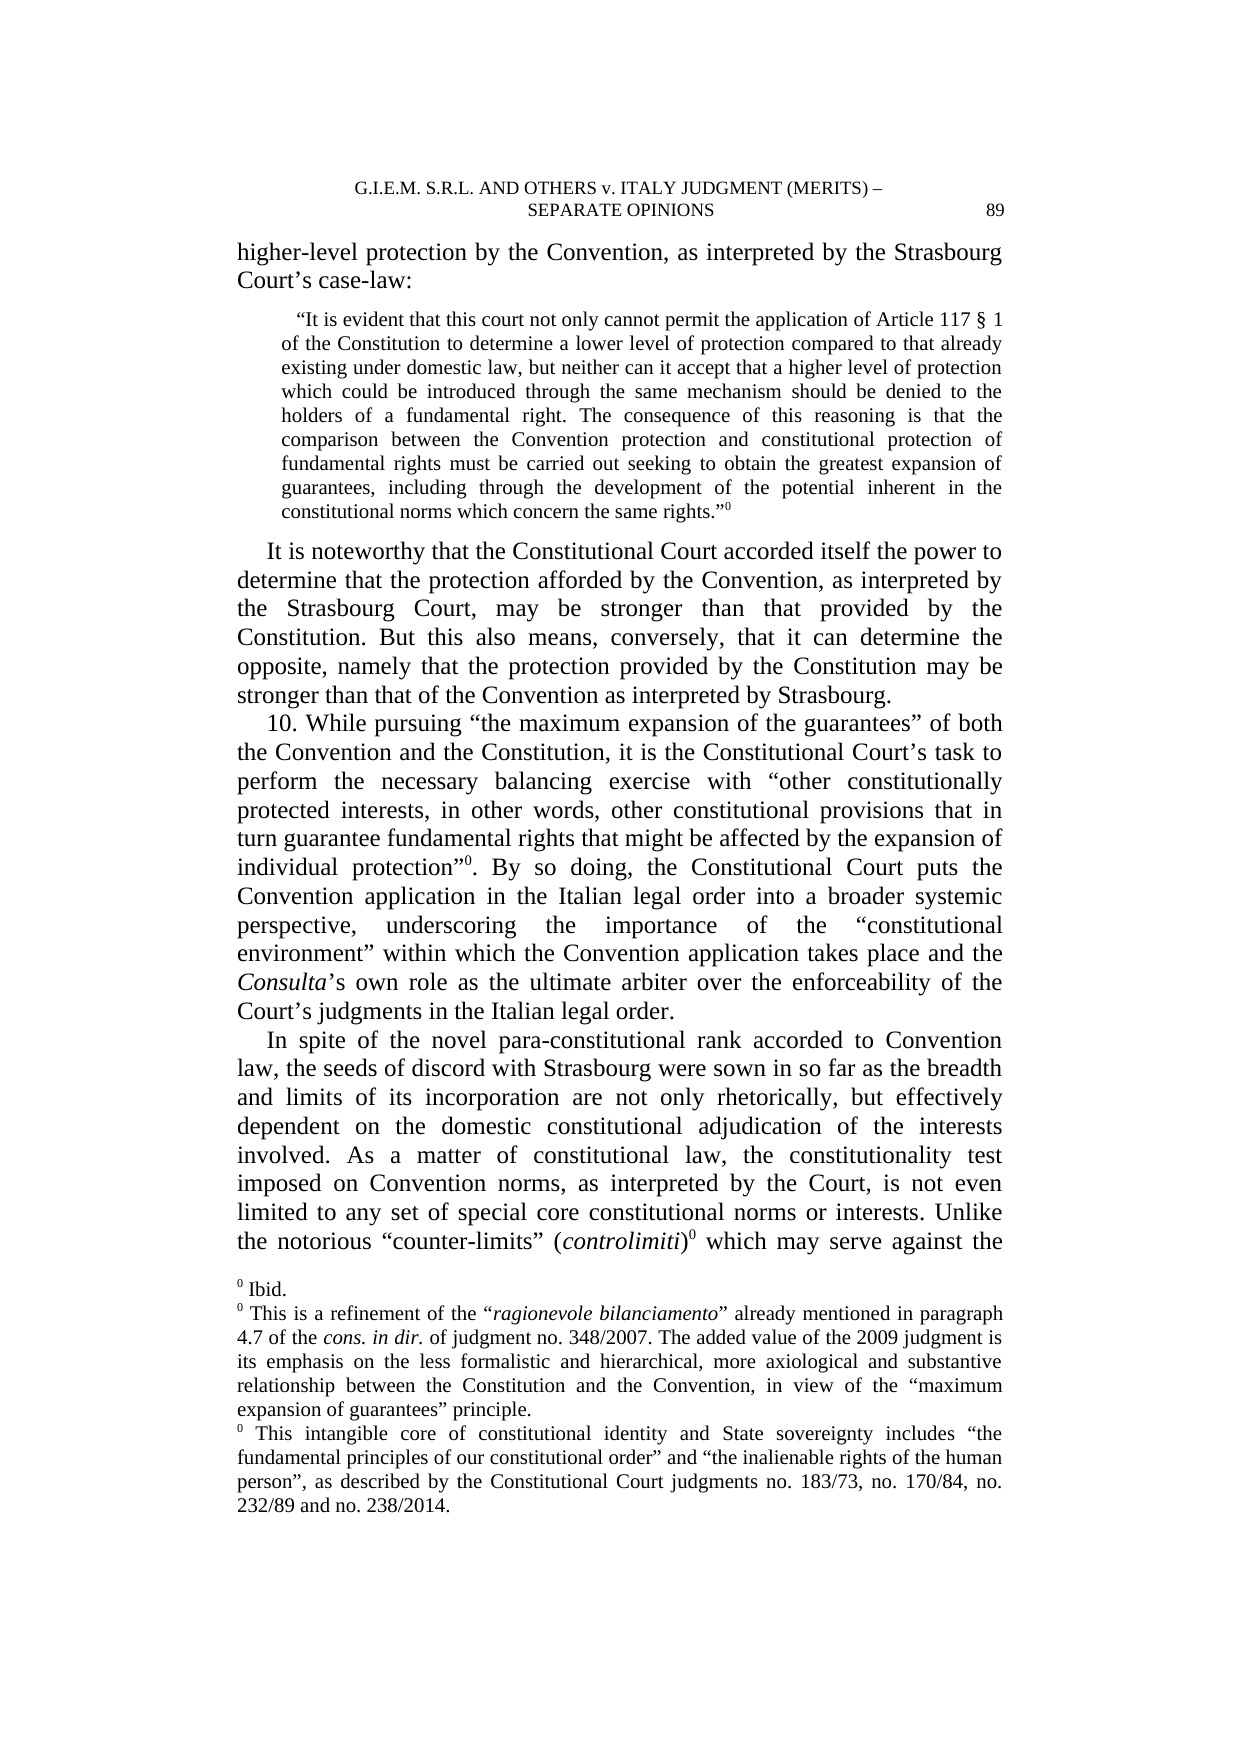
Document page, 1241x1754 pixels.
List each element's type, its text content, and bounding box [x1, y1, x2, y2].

text 10. While pursuing “the maximum expansion of the guarantees” of both the Convention and the Constitution, it is the Constitutional Court’s task to perform the necessary balancing exercise with “other constitutionally protected interests, in other words, other constitutional provisions that in turn guarantee fundamental rights that might be affected by the expansion of individual protection”. By so doing, the Constitutional Court puts the Convention application in the Italian legal order into a broader systemic perspective, underscoring the importance of the “constitutional environment” within which the Convention application takes place and the Consulta’s own role as the ultimate arbiter over the enforceability of the Court’s judgments in the Italian legal order. [237, 708, 1003, 1025]
text It is noteworthy that the Constitutional Court accorded itself the power to determine that the protection afforded by the Convention, as interpreted by the Strasbourg Court, may be stronger than that provided by the Constitution. But this also means, conversely, that it can determine the opposite, namely that the protection provided by the Constitution may be stronger than that of the Convention as interpreted by Strasbourg. [237, 536, 1003, 708]
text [237, 1025, 1003, 1255]
text “It is evident that this court not only cannot permit the application of Article 117 § 1 of the Constitution to determine a lower level of protection compared to that already existing under domestic law, but neither can it accept that a higher level of protection which could be introduced through the same mechanism should be denied to the holders of a fundamental right. The consequence of this reasoning is that the comparison between the Convention protection and constitutional protection of fundamental rights must be carried out seeking to obtain the greatest expansion of guarantees, including through the development of the potential inherent in the constitutional norms which concern the same rights.” [281, 307, 1003, 523]
